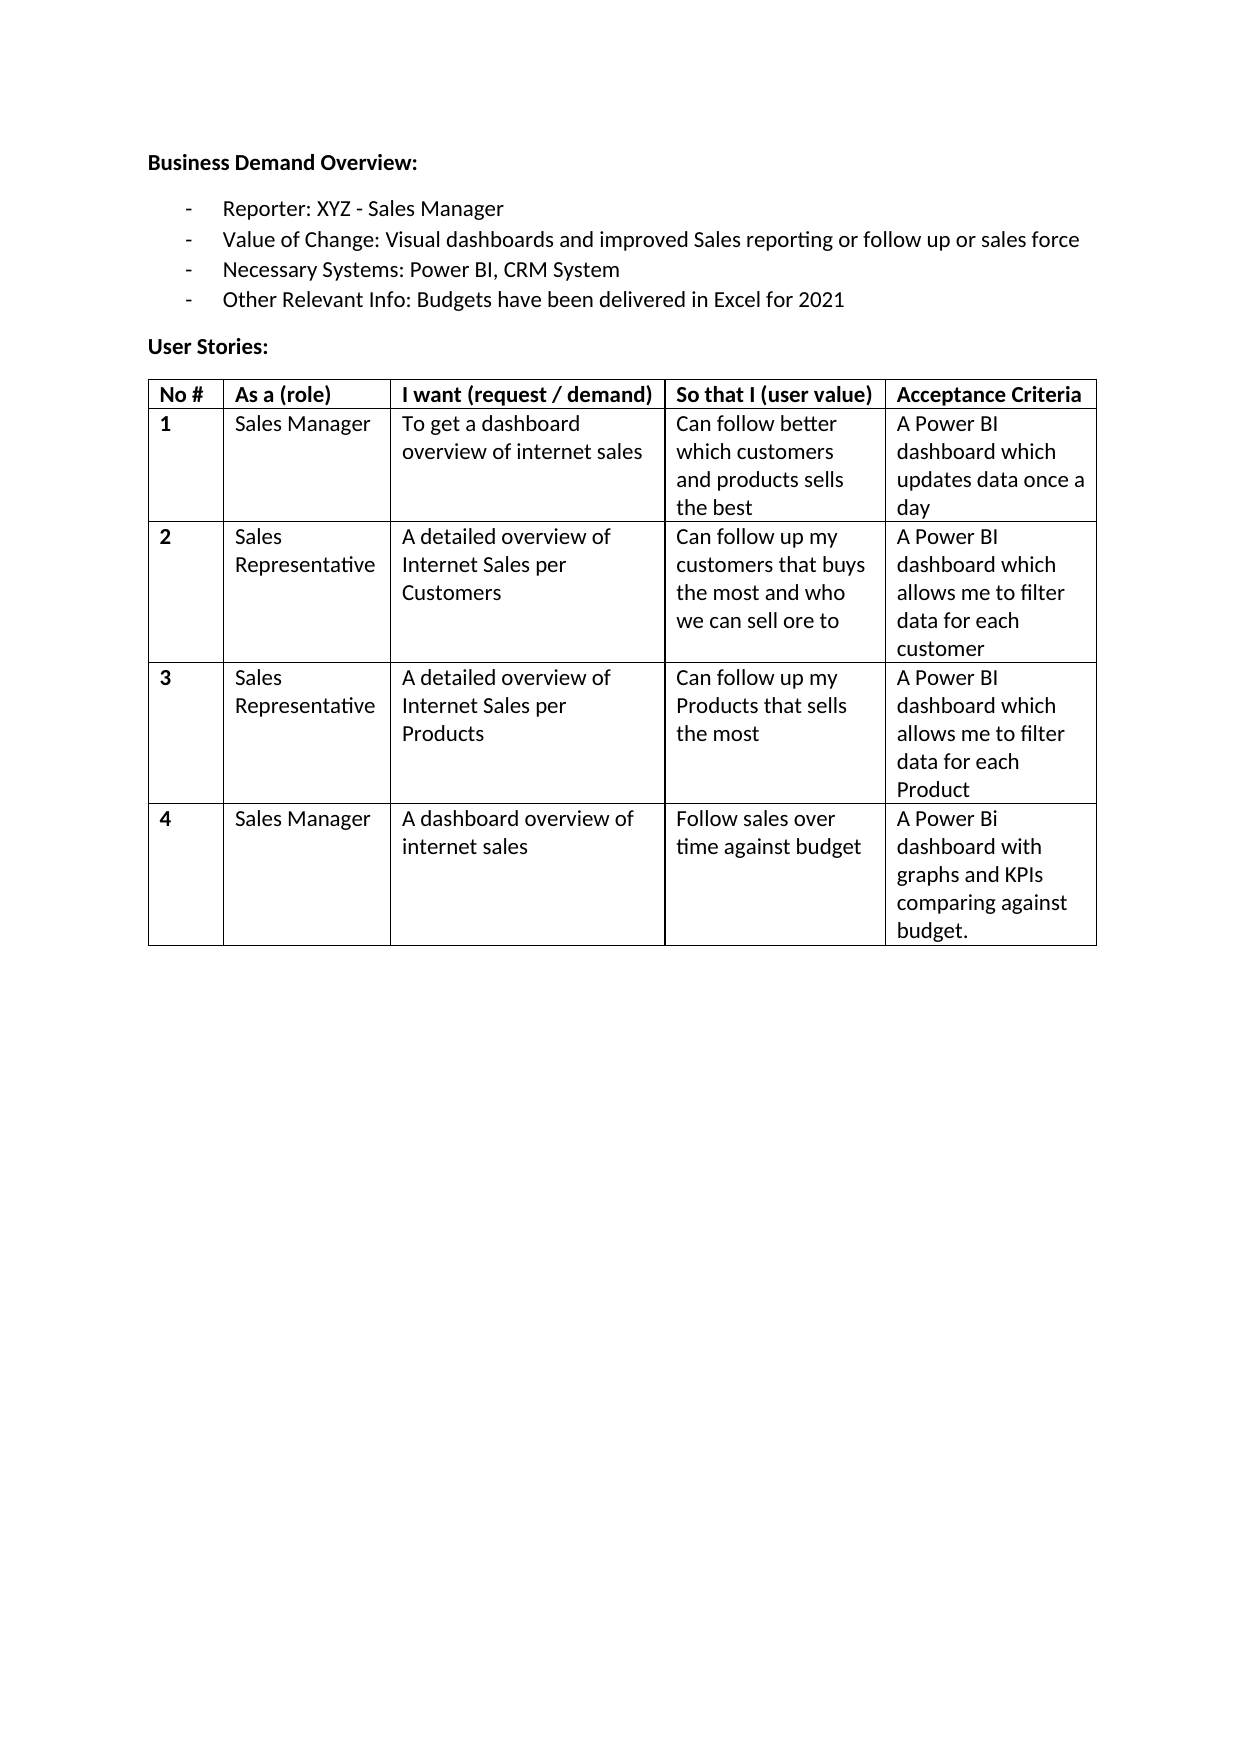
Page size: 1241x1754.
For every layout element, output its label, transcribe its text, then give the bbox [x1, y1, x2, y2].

table_cell A Power BI dashboard which updates data once a day [886, 409, 1096, 521]
table_cell Can follow better which customers and products sells the best [666, 409, 885, 521]
table_cell Can follow up my customers that buys the most and who we can sell ore to [666, 522, 885, 662]
text Business Demand Overview: [148, 148, 1093, 176]
list Value of Change: Visual dashboards and improved Sales reporting or follow up or sales force [185, 225, 1093, 253]
table_cell A detailed overview of Internet Sales per Customers [391, 522, 664, 662]
table_header So that I (user value) [666, 380, 885, 408]
table_cell Sales Manager [224, 409, 390, 521]
table_header Acceptance Criteria [886, 380, 1096, 408]
table_cell Sales Manager [224, 804, 390, 944]
table_cell To get a dashboard overview of internet sales [391, 409, 664, 521]
list Reporter: XYZ - Sales Manager [185, 194, 1093, 222]
table_header As a (role) [224, 380, 390, 408]
table_header No # [149, 380, 223, 408]
table_cell Can follow up my Products that sells the most [666, 663, 885, 803]
text User Stories: [148, 332, 1093, 360]
table_cell Follow sales over time against budget [666, 804, 885, 944]
table_cell A Power BI dashboard which allows me to filter data for each customer [886, 522, 1096, 662]
table_cell A Power BI dashboard which allows me to filter data for each Product [886, 663, 1096, 803]
table_cell 1 [149, 409, 223, 521]
table_cell A detailed overview of Internet Sales per Products [391, 663, 664, 803]
table_cell 2 [149, 522, 223, 662]
table_cell 4 [149, 804, 223, 944]
list Other Relevant Info: Budgets have been delivered in Excel for 2021 [185, 285, 1093, 313]
table_cell A dashboard overview of internet sales [391, 804, 664, 944]
list Necessary Systems: Power BI, CRM System [185, 255, 1093, 283]
table_cell Sales Representative [224, 663, 390, 803]
table_cell 3 [149, 663, 223, 803]
table_header I want (request / demand) [391, 380, 664, 408]
table_cell A Power Bi dashboard with graphs and KPIs comparing against budget. [886, 804, 1096, 944]
table_cell Sales Representative [224, 522, 390, 662]
